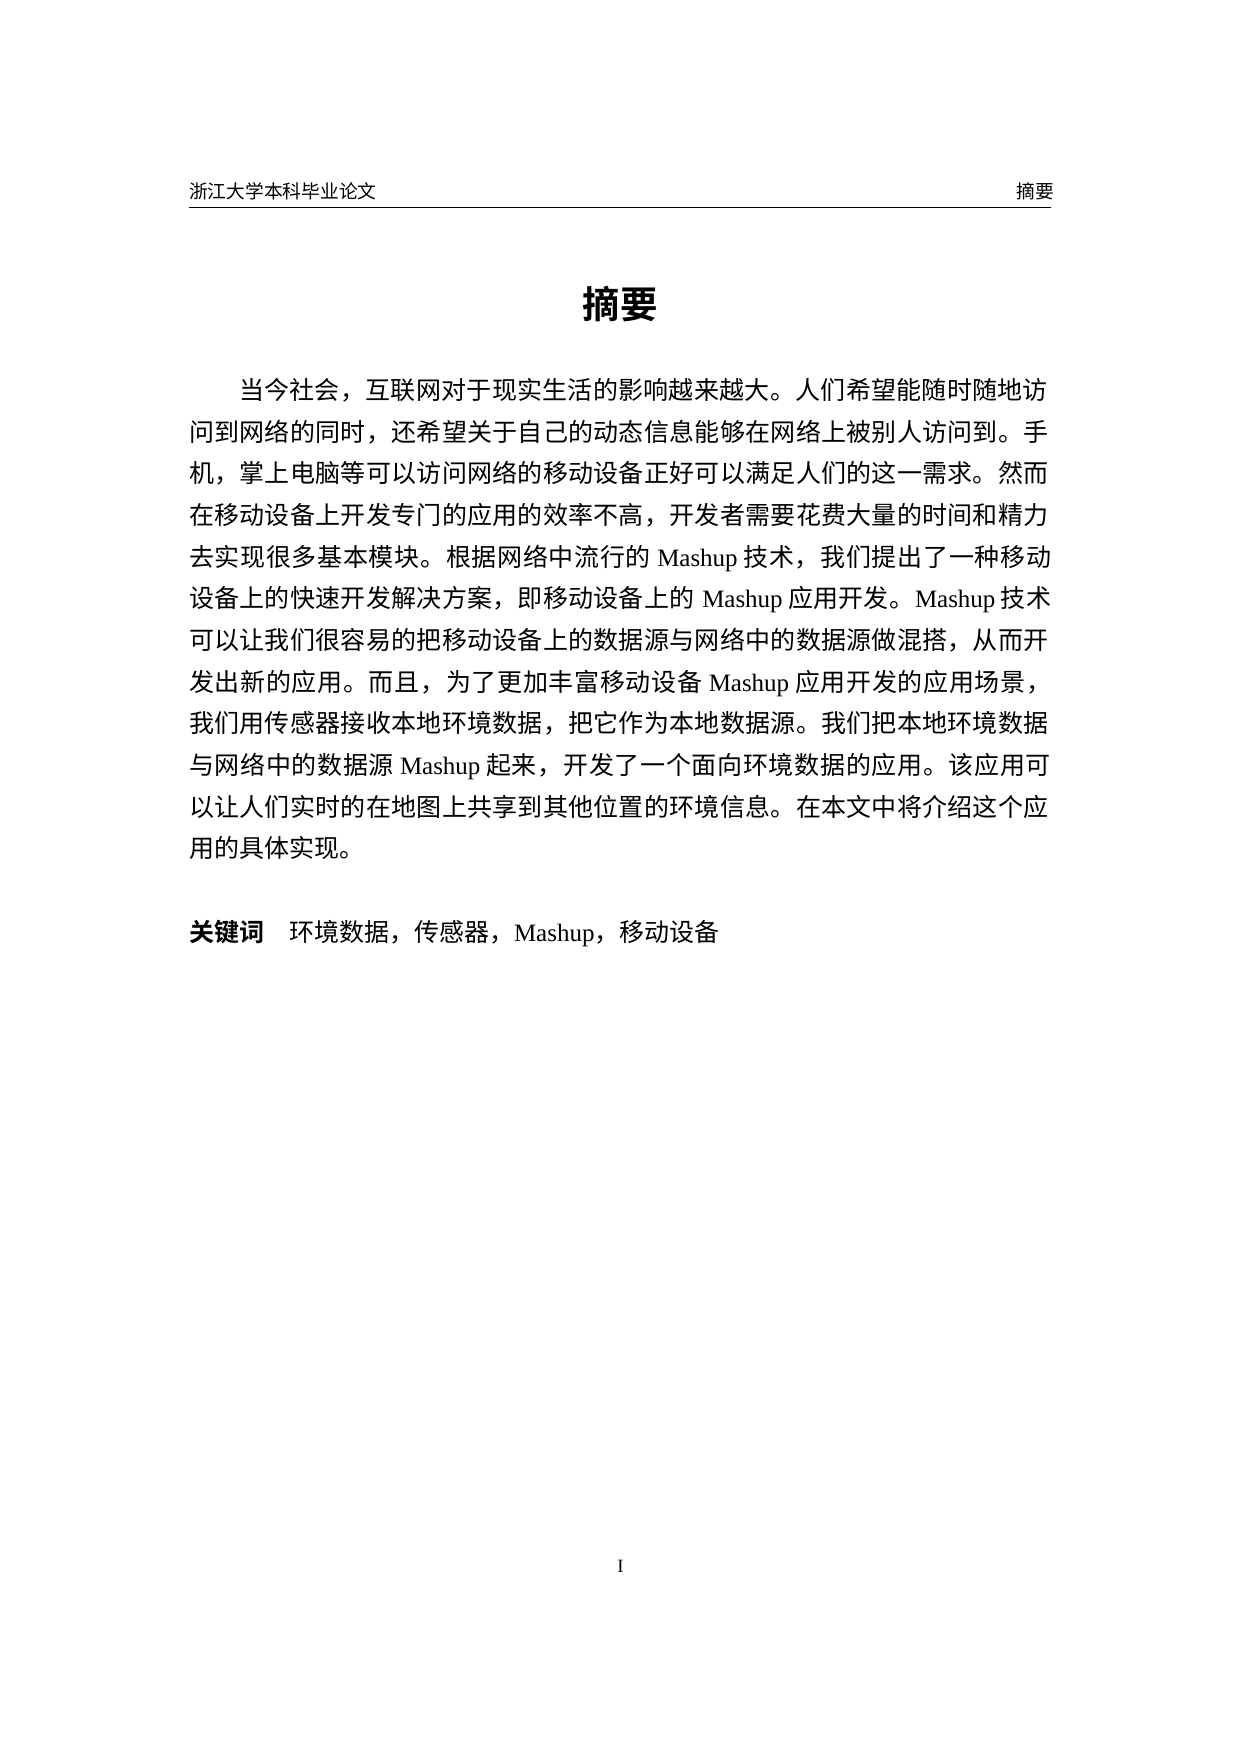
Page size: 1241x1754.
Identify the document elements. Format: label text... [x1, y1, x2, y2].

text 关键词 环境数据，传感器，Mashup，移动设备 [189, 908, 1051, 949]
text 摘要 [189, 274, 1051, 329]
text 当今社会，互联网对于现实生活的影响越来越大。人们希望能随时随地访问到网络的同时，还希望关于自己的动态信息能够在网络上被别人访问到。手机，掌上电脑等可以访问网络的移动设备正好可以满足人们的这一需求。然而，在移动设备上开发专门的应用的效率不高，开发者需要花费大量的时间和精力去实现很多基本模块。根据网络中流行的Mashup技术，我们提出了一种移动设备上的快速开发解决方案，即移动设备上的Mashup应用开发。Mashup技术可以让我们很容易的把移动设备上的数据源与网络中的数据源做混搭，从而开发出新的应用。而且，为了更加丰富移动设备Mashup应用开发的应用场景，我们用传感器接收本地环境数据，把它作为本地数据源。我们把本地环境数据与网络中的数据源Mashup起来，开发了一个面向环境数据的应用。该应用可以让人们实时的在地图上共享到其他位置的环境信息。在本文中将介绍这个应用的具体实现。 [189, 366, 1051, 866]
